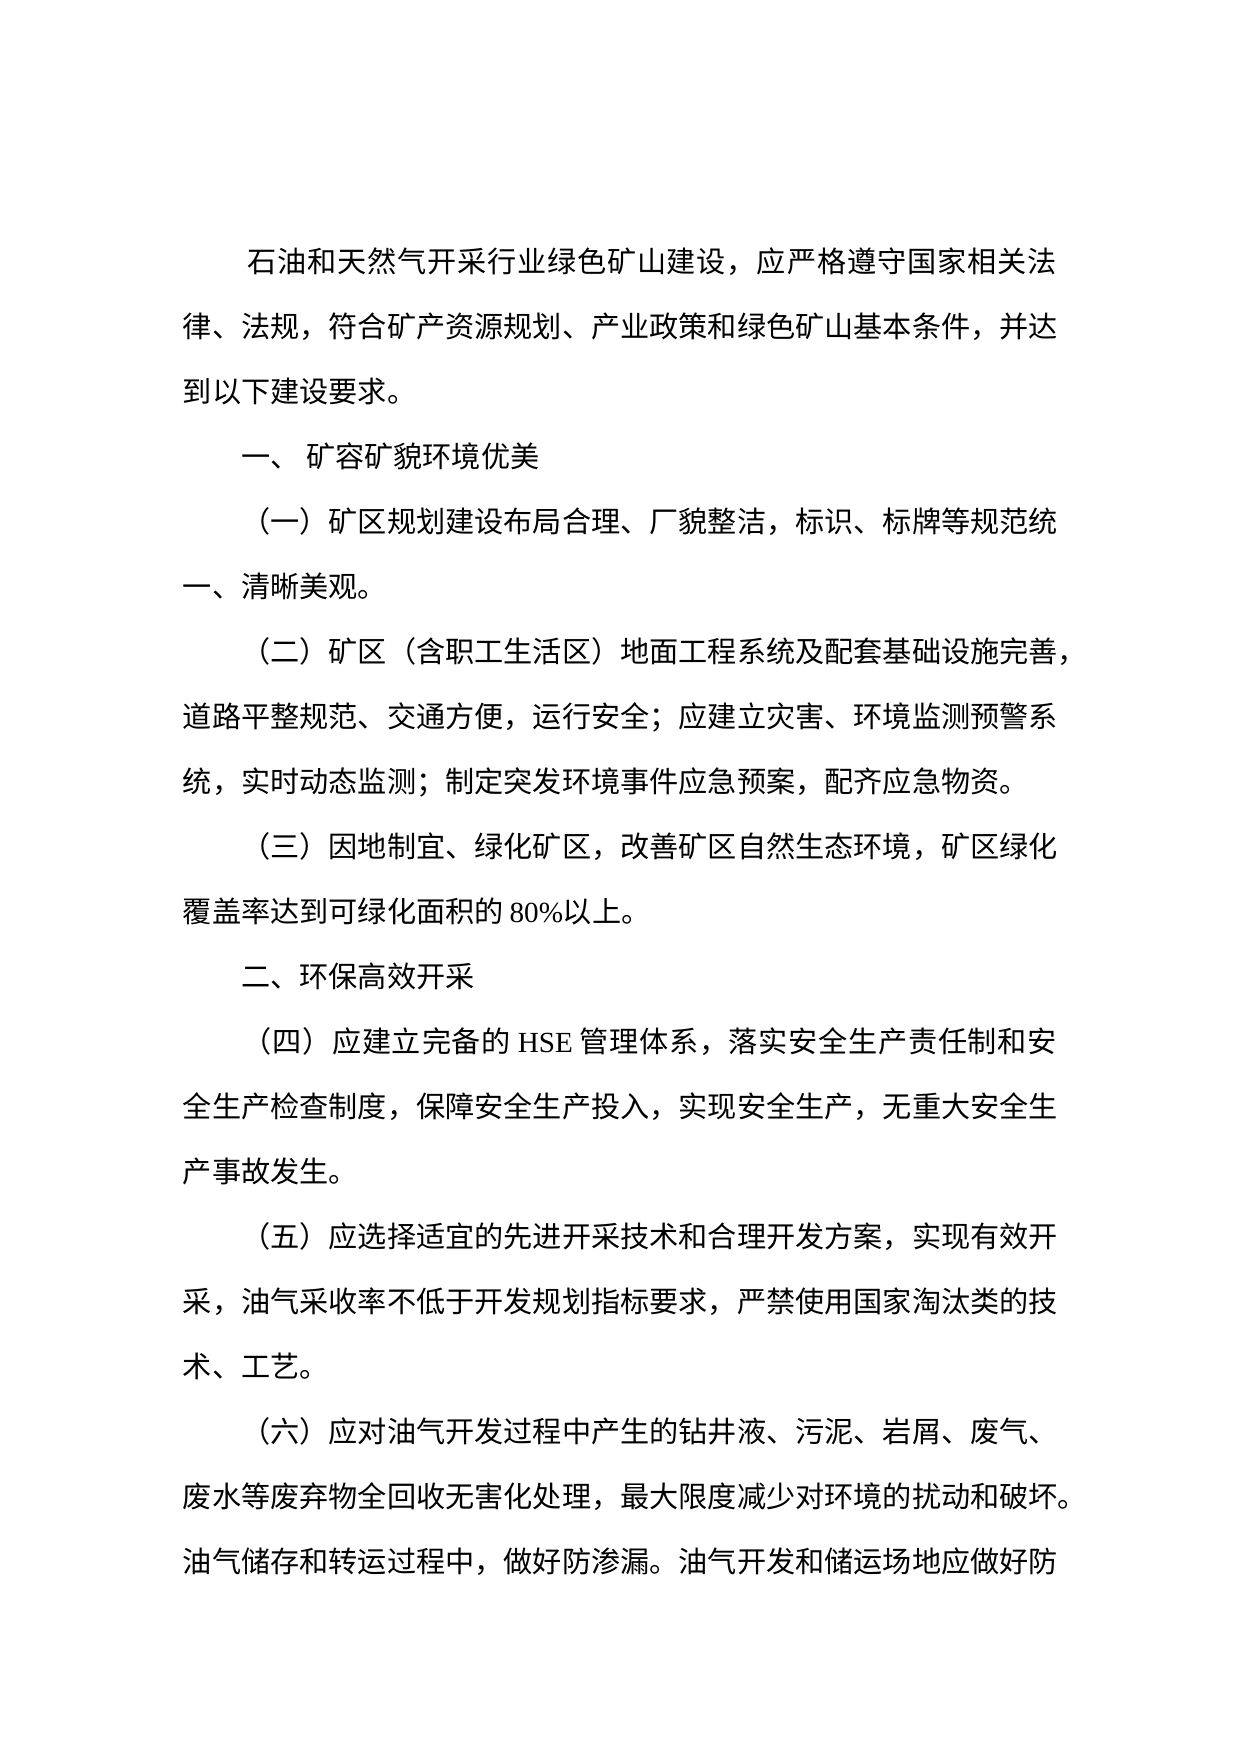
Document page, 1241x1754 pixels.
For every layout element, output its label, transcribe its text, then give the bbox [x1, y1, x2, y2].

text （五）应选择适宜的先进开采技术和合理开发方案，实现有效开采，油气采收率不低于开发规划指标要求，严禁使用国家淘汰类的技术、工艺。 [183, 1202, 1058, 1397]
text （三）因地制宜、绿化矿区，改善矿区自然生态环境，矿区绿化覆盖率达到可绿化面积的80%以上。 [183, 812, 1058, 942]
text 二、环保高效开采 [183, 942, 1058, 1007]
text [183, 1397, 1058, 1592]
text （二）矿区（含职工生活区）地面工程系统及配套基础设施完善，道路平整规范、交通方便，运行安全；应建立灾害、环境监测预警系统，实时动态监测；制定突发环境事件应急预案，配齐应急物资。 [183, 617, 1058, 812]
text （一）矿区规划建设布局合理、厂貌整洁，标识、标牌等规范统一、清晰美观。 [183, 487, 1058, 617]
text 一、 矿容矿貌环境优美 [183, 422, 1058, 487]
text 石油和天然气开采行业绿色矿山建设，应严格遵守国家相关法律、法规，符合矿产资源规划、产业政策和绿色矿山基本条件，并达到以下建设要求。 [183, 227, 1058, 422]
text （四）应建立完备的HSE管理体系，落实安全生产责任制和安全生产检查制度，保障安全生产投入，实现安全生产，无重大安全生产事故发生。 [183, 1007, 1058, 1202]
